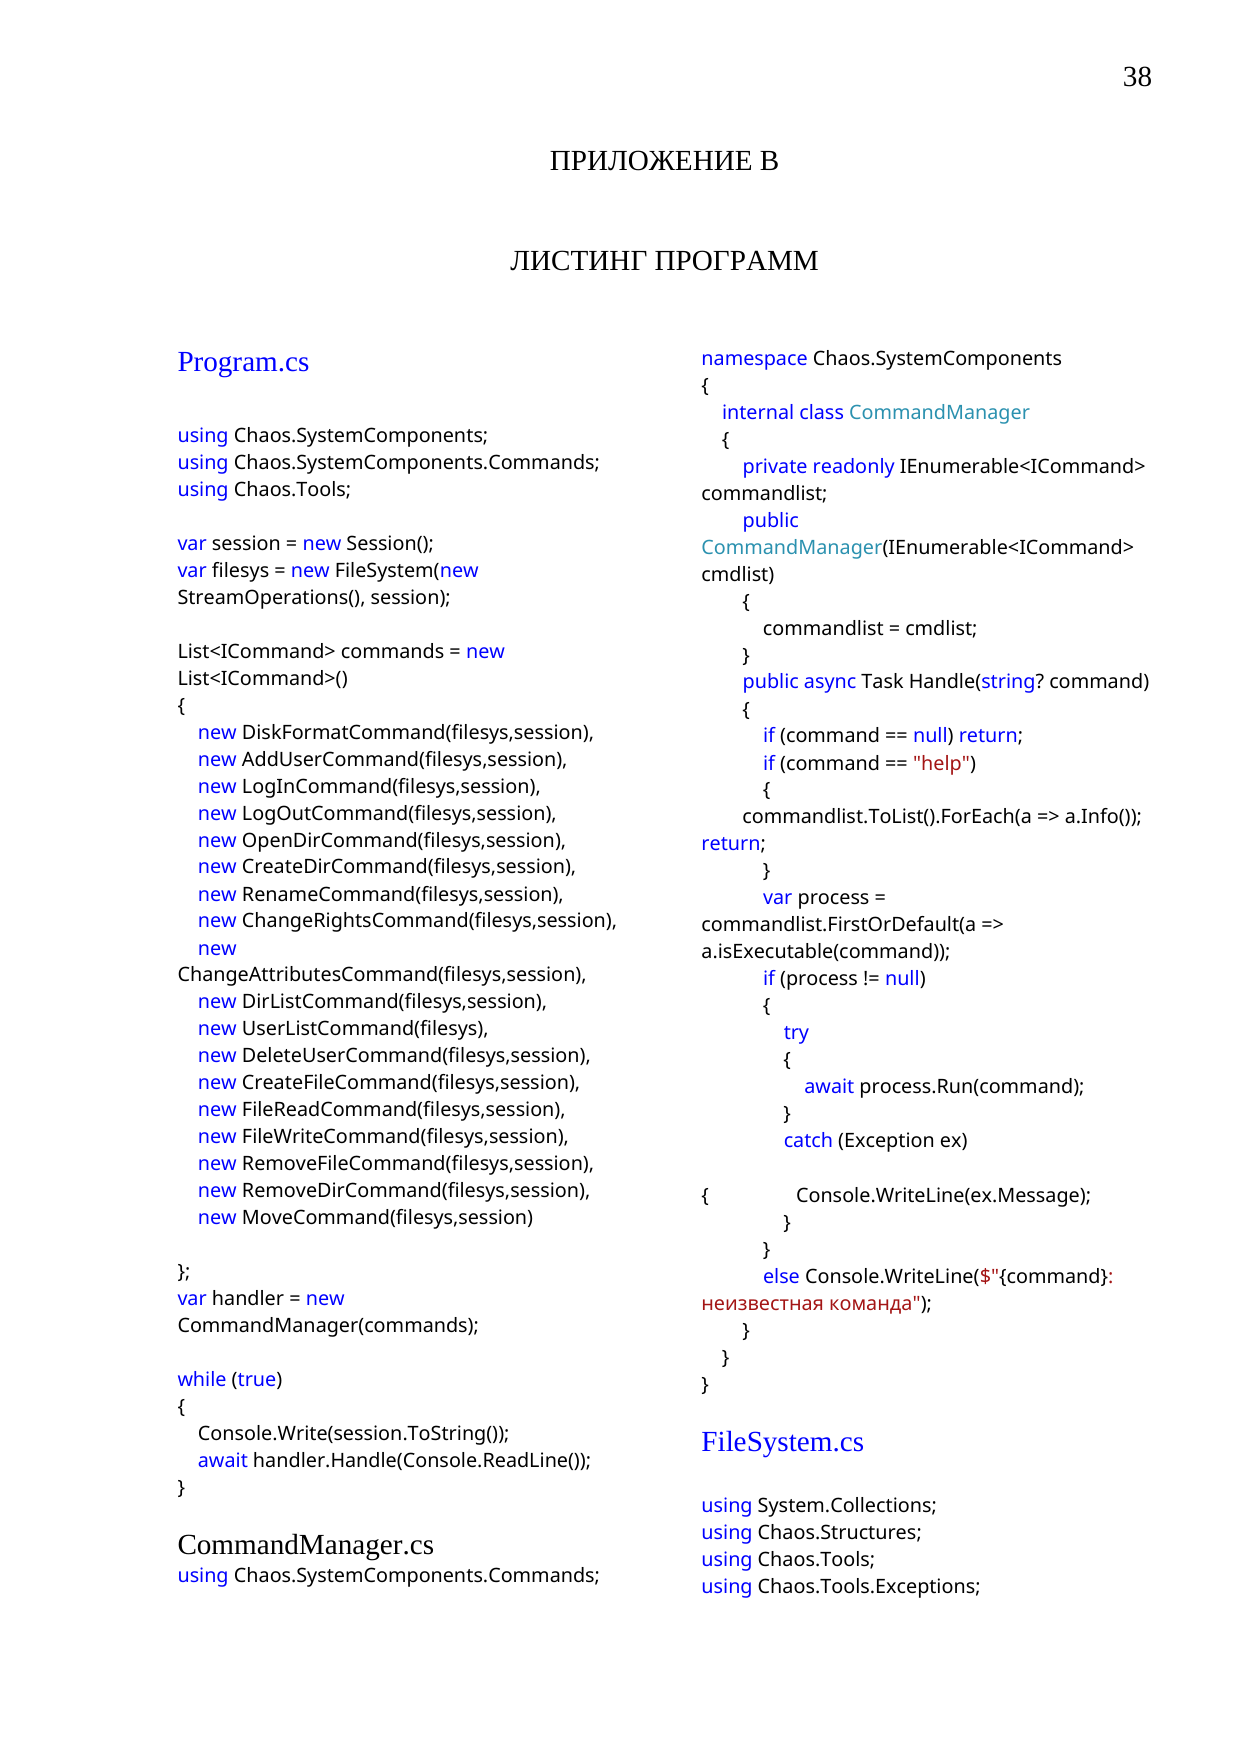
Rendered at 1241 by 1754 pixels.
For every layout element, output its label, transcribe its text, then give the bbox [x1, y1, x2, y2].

text new CreateDirCommand(filesys,session), [177, 853, 627, 880]
text { [177, 691, 627, 718]
text new LogOutCommand(filesys,session), [177, 799, 627, 826]
text using Chaos.Tools.Exceptions; [701, 1572, 1152, 1599]
text new DirListCommand(filesys,session), [177, 988, 627, 1015]
text using Chaos.SystemComponents; [177, 421, 627, 448]
text CommandManager.cs [177, 1527, 627, 1561]
text using Chaos.SystemComponents.Commands; [177, 1561, 627, 1588]
text ЛИСТИНГ ПРОГРАММ [177, 243, 1152, 277]
text private readonly IEnumerable<ICommand> commandlist; [701, 452, 1152, 506]
text await handler.Handle(Console.ReadLine()); [177, 1446, 627, 1473]
text new MoveCommand(filesys,session) [177, 1203, 627, 1231]
text var handler = new CommandManager(commands); [177, 1284, 627, 1338]
text try [701, 1018, 1152, 1046]
text { [701, 371, 1152, 398]
text using System.Collections; [701, 1491, 1152, 1518]
text { [701, 776, 1152, 803]
text var filesys = new FileSystem(new StreamOperations(), session); [177, 556, 627, 610]
text new CreateFileCommand(filesys,session), [177, 1069, 627, 1096]
text } [177, 1473, 627, 1500]
subtitle ПРИЛОЖЕНИЕ В [177, 143, 1152, 176]
text { [701, 425, 1152, 452]
text catch (Exception ex) [701, 1126, 1152, 1153]
text using Chaos.Structures; [701, 1518, 1152, 1545]
text } [701, 1370, 1152, 1397]
text if (command == null) return; [701, 722, 1152, 749]
text } [701, 1208, 1152, 1235]
text internal class CommandManager [701, 398, 1152, 425]
text new LogInCommand(filesys,session), [177, 772, 627, 799]
text if (command == "help") [701, 749, 1152, 776]
text await process.Run(command); [701, 1072, 1152, 1099]
text { [701, 1046, 1152, 1072]
text new UserListCommand(filesys), [177, 1015, 627, 1042]
text new FileReadCommand(filesys,session), [177, 1096, 627, 1123]
text if (process != null) [701, 964, 1152, 992]
text List<ICommand> commands = new List<ICommand>() [177, 637, 627, 691]
text new DiskFormatCommand(filesys,session), [177, 718, 627, 745]
text namespace Chaos.SystemComponents [701, 344, 1152, 371]
text new AddUserCommand(filesys,session), [177, 745, 627, 772]
text } [701, 641, 1152, 668]
text FileSystem.cs [701, 1424, 1152, 1458]
text var process = commandlist.FirstOrDefault(a => a.isExecutable(command)); [701, 884, 1152, 964]
text } [701, 857, 1152, 884]
text new DeleteUserCommand(filesys,session), [177, 1042, 627, 1069]
text new ChangeRightsCommand(filesys,session), [177, 907, 627, 934]
text } [701, 1316, 1152, 1343]
text while (true) [177, 1365, 627, 1392]
text new ChangeAttributesCommand(filesys,session), [177, 934, 627, 988]
text using Chaos.SystemComponents.Commands; [177, 448, 627, 475]
text commandlist.ToList().ForEach(a => a.Info()); return; [701, 803, 1152, 857]
text new OpenDirCommand(filesys,session), [177, 826, 627, 853]
text } [701, 1235, 1152, 1262]
text public async Task Handle(string? command) [701, 668, 1152, 695]
text { [701, 587, 1152, 614]
text public CommandManager(IEnumerable<ICommand> cmdlist) [701, 506, 1152, 587]
text new RemoveFileCommand(filesys,session), [177, 1149, 627, 1177]
text { [701, 992, 1152, 1018]
text else Console.WriteLine($"{command}: неизвестная команда"); [701, 1262, 1152, 1316]
text var session = new Session(); [177, 529, 627, 556]
text commandlist = cmdlist; [701, 614, 1152, 641]
text Console.Write(session.ToString()); [177, 1419, 627, 1446]
text using Chaos.Tools; [177, 475, 627, 502]
text { [701, 695, 1152, 722]
text }; [177, 1257, 627, 1284]
text { Console.WriteLine(ex.Message); [701, 1153, 1152, 1208]
text using Chaos.Tools; [701, 1545, 1152, 1572]
text { [177, 1392, 627, 1419]
text } [701, 1099, 1152, 1126]
text new RenameCommand(filesys,session), [177, 880, 627, 907]
text new RemoveDirCommand(filesys,session), [177, 1177, 627, 1203]
text } [701, 1343, 1152, 1370]
text Program.cs [177, 344, 627, 378]
text new FileWriteCommand(filesys,session), [177, 1123, 627, 1149]
